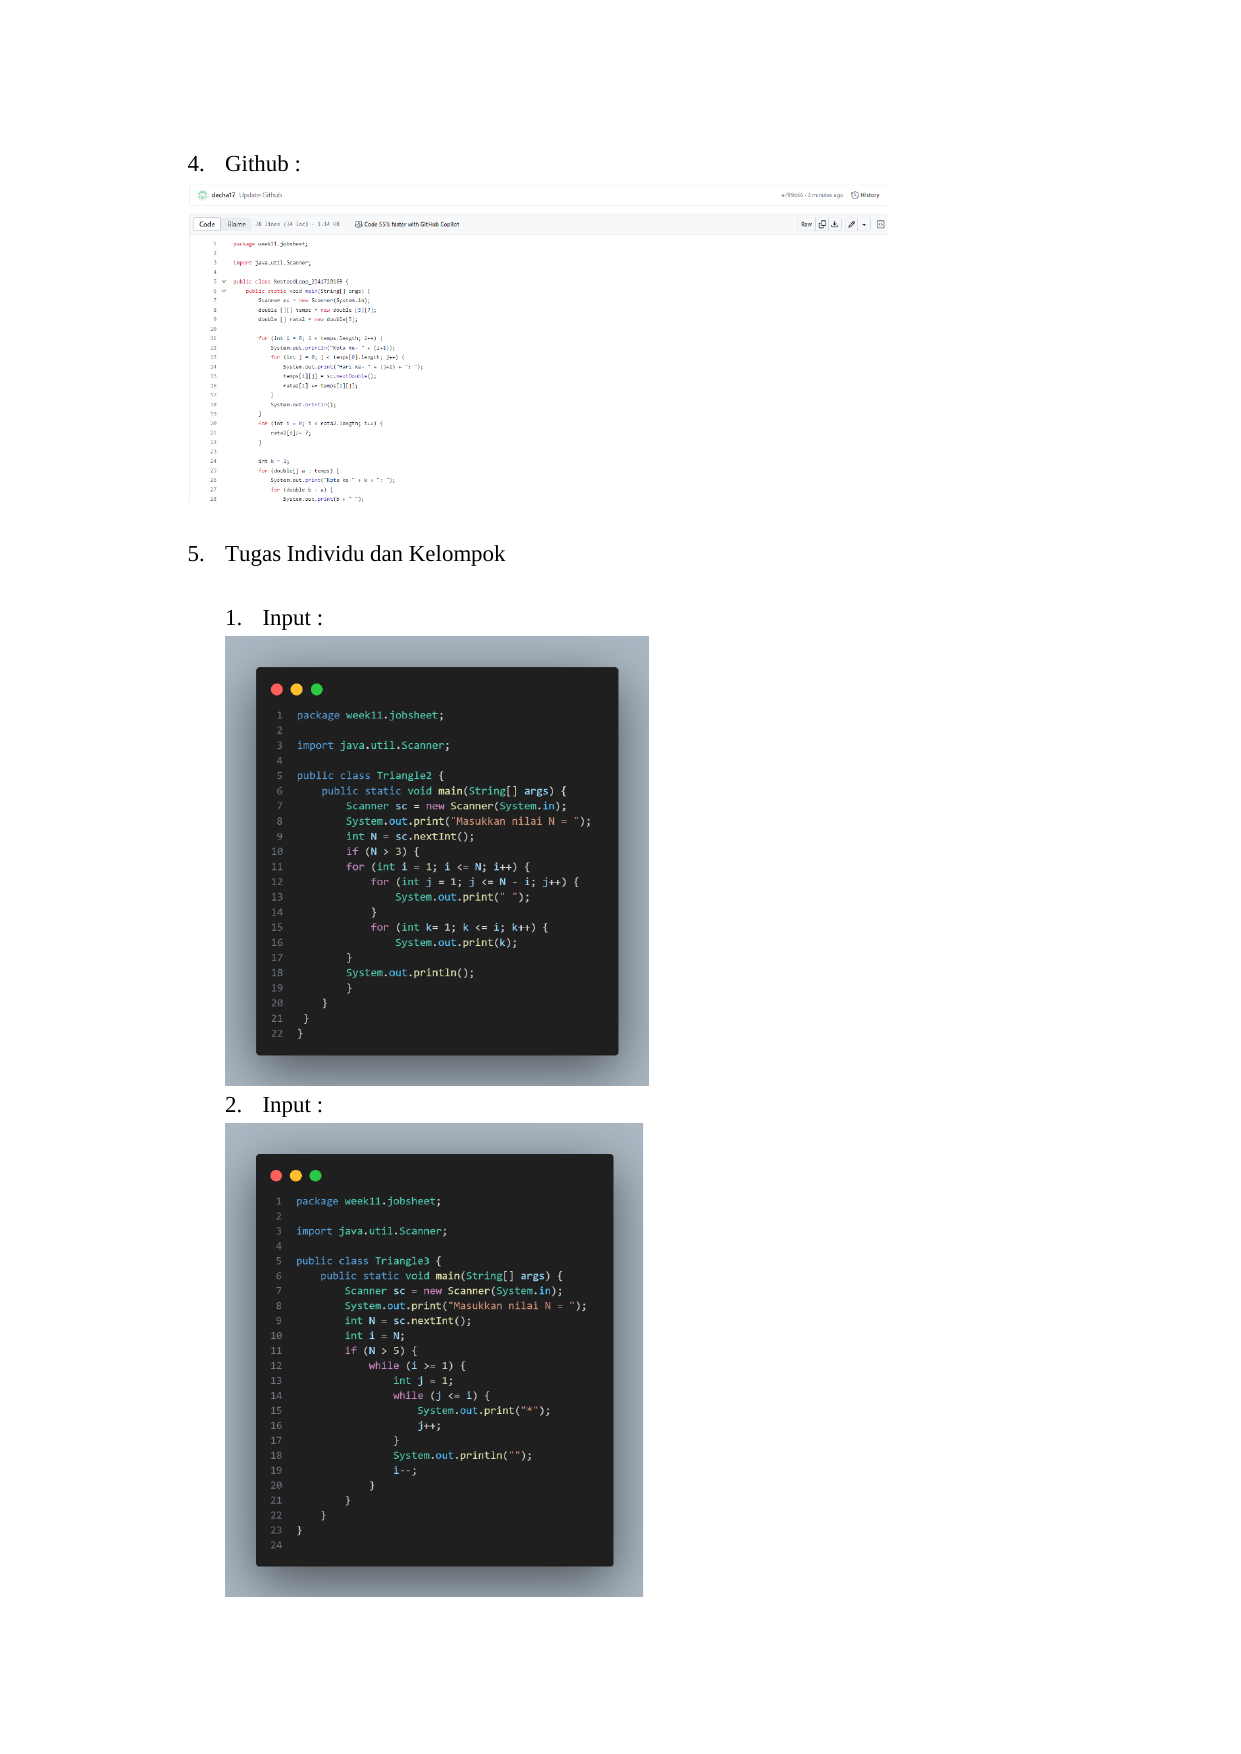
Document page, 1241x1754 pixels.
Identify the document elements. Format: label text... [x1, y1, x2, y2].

picture [187, 182, 888, 502]
list Input : [225, 604, 1090, 631]
list Github : [187, 150, 1090, 176]
list Input : [225, 1092, 1090, 1118]
picture [225, 1123, 644, 1597]
list Tugas Individu dan Kelompok [187, 540, 1090, 566]
picture [225, 636, 649, 1086]
